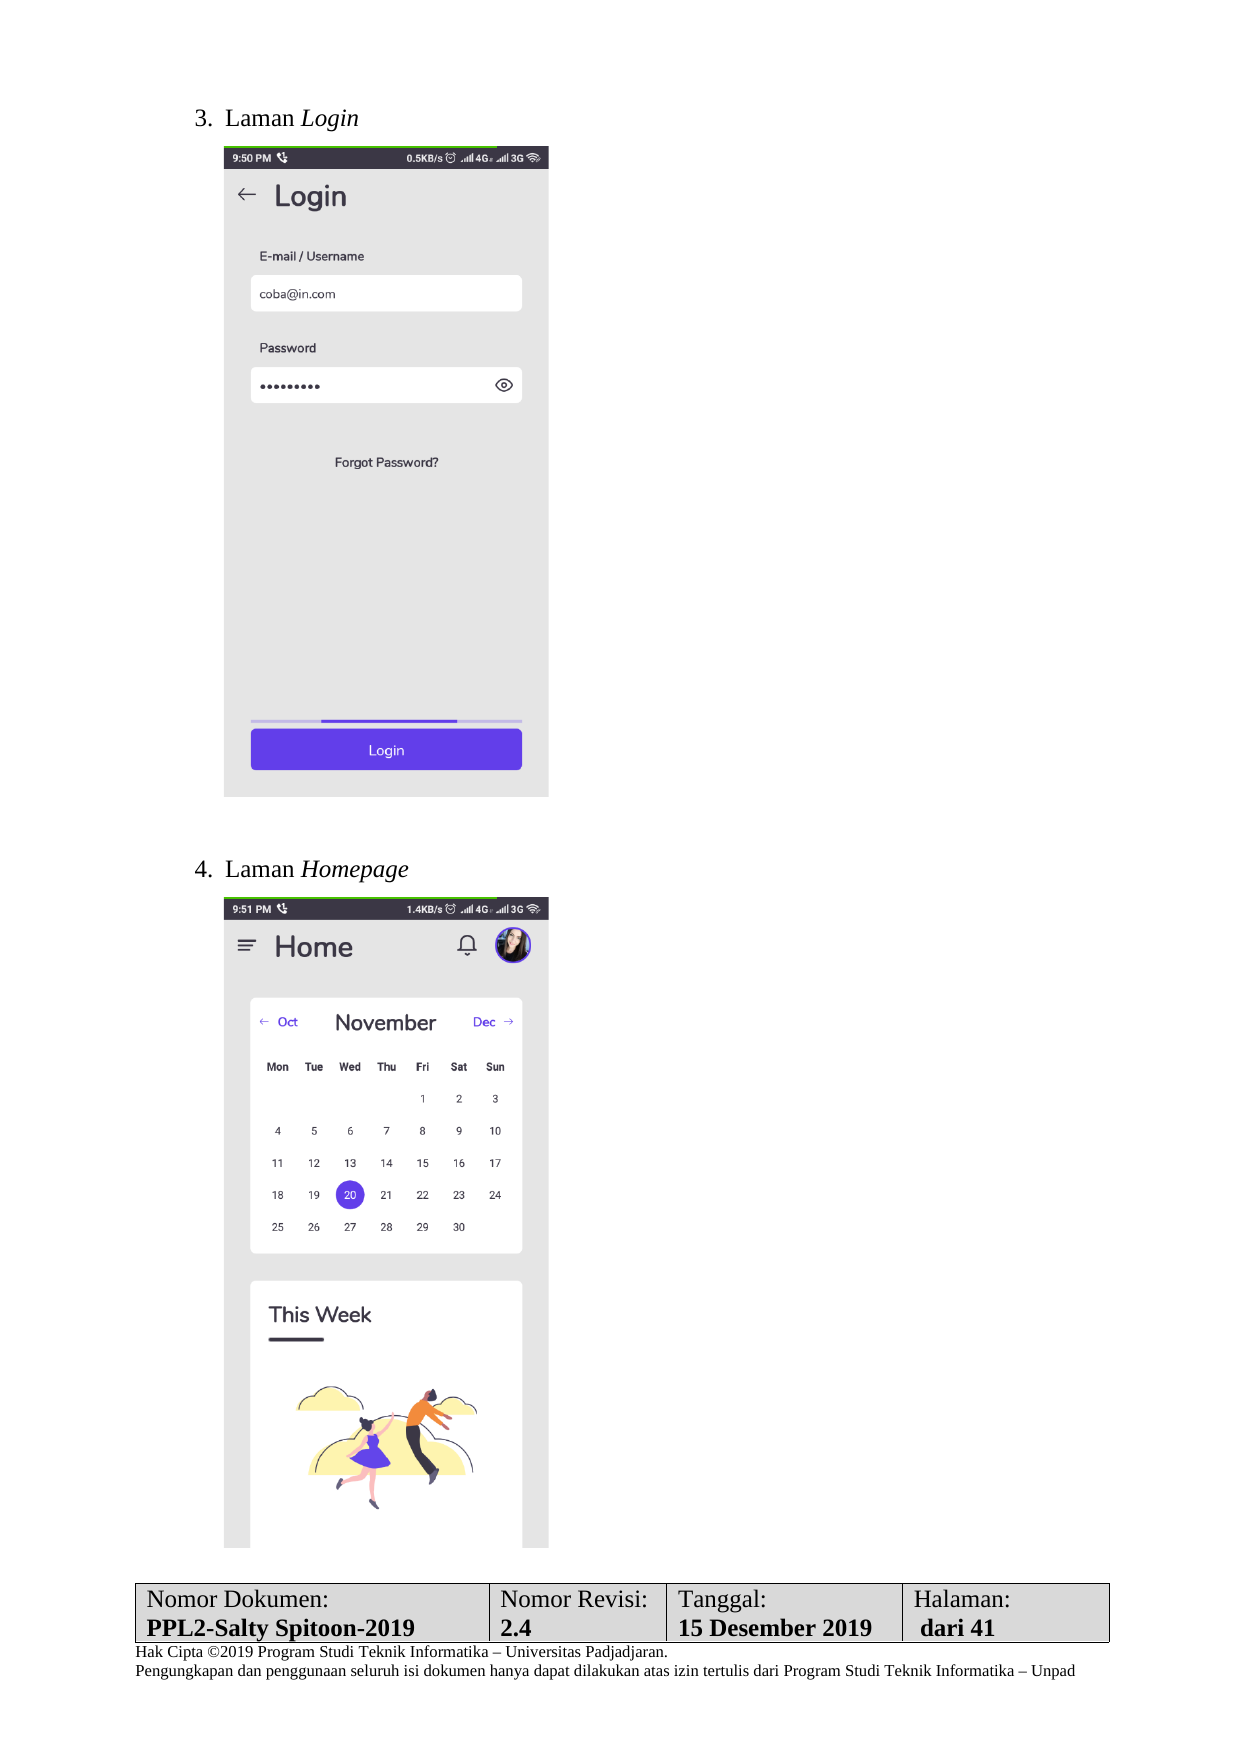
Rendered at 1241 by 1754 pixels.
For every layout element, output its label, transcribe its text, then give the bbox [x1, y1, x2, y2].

picture [223, 146, 549, 797]
picture [223, 897, 549, 1548]
list Laman Homepage [194, 854, 1090, 883]
list Laman Login [194, 103, 1090, 132]
